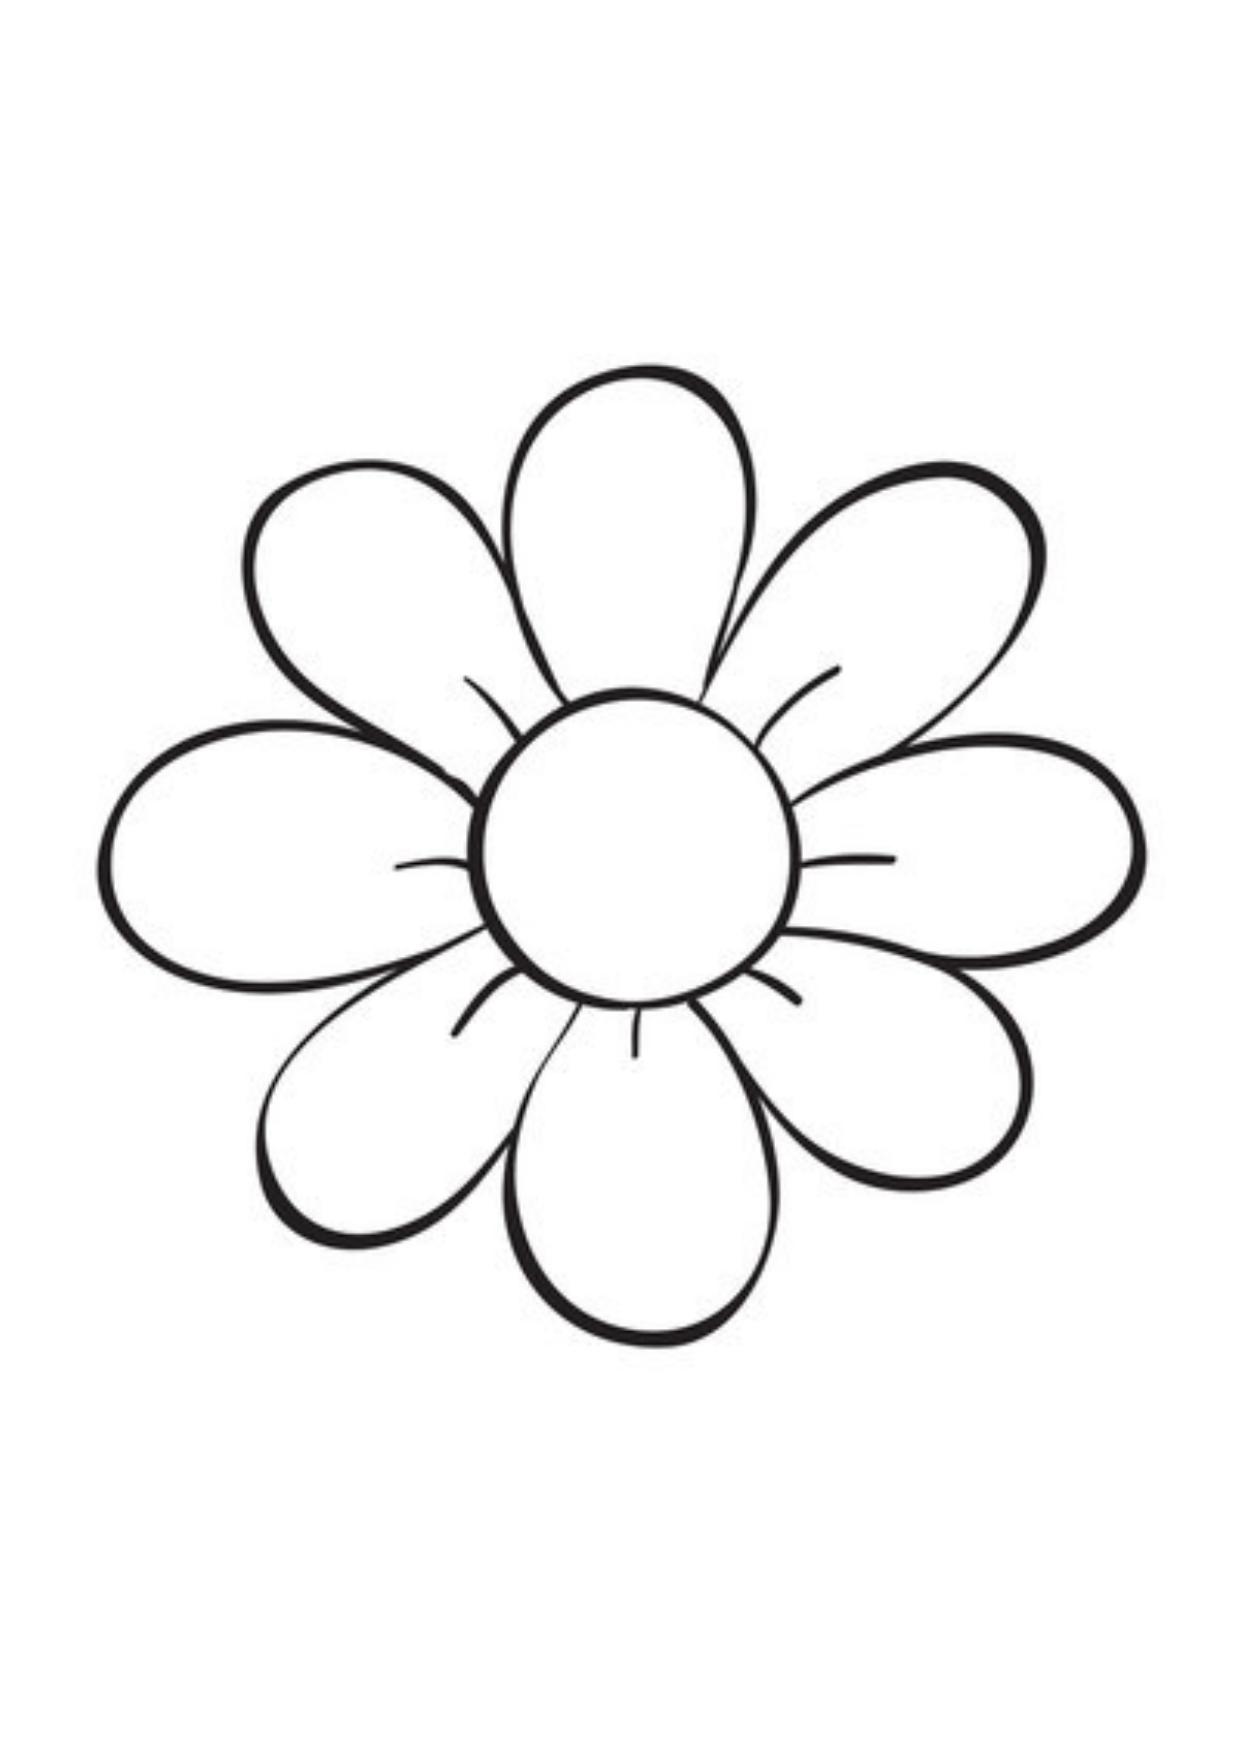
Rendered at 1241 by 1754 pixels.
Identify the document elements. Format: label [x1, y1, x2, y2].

picture [25, 306, 1215, 1421]
